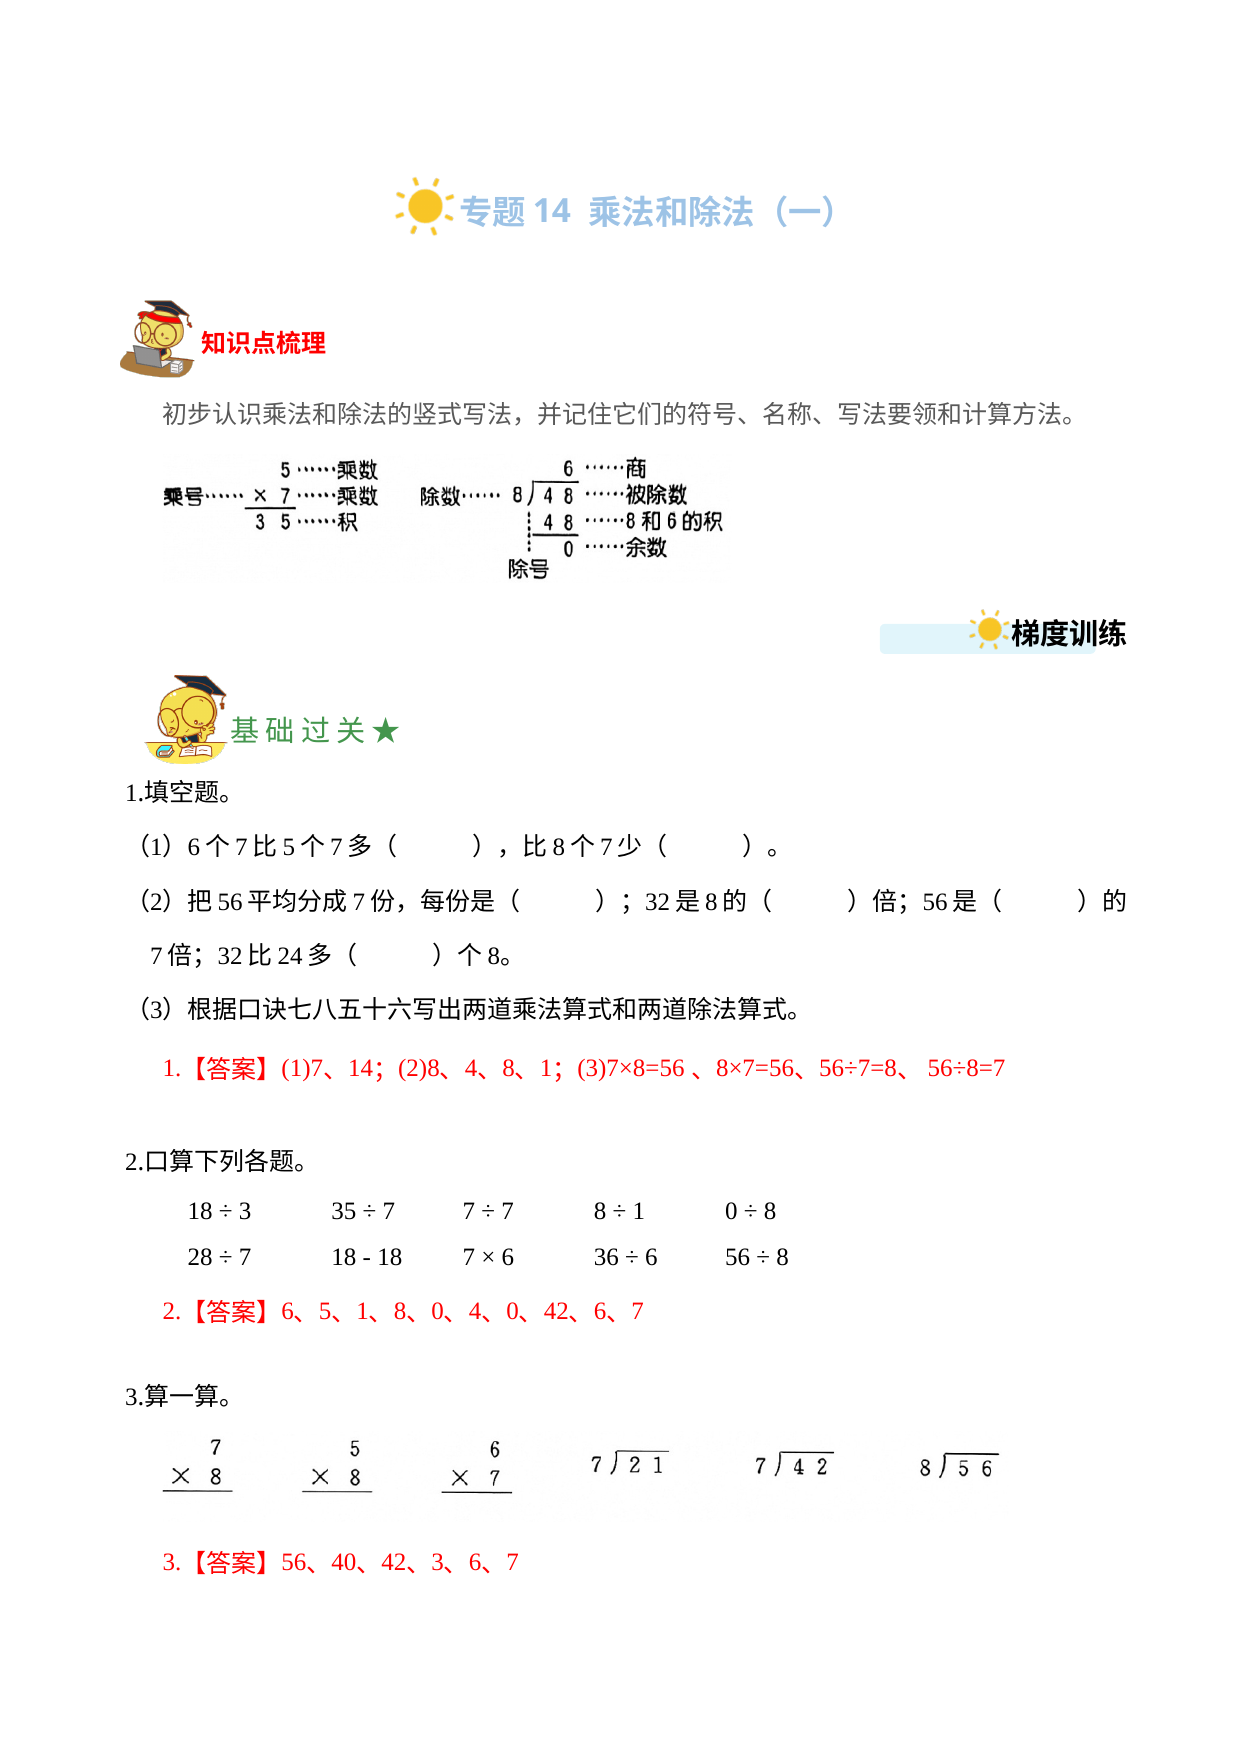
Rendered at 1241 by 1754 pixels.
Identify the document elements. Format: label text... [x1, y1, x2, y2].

text 2.【答案】6、5、1、8、0、4、0、42、6、7 [112, 1292, 1128, 1329]
text （2）把56平均分成7份，每份是（ ）；32是8的（ ）倍；56是（ ）的7倍；32比24多（ ）个8。 [125, 881, 1128, 972]
text 1.【答案】(1)7、14；(2)8、4、8、1；(3)7×8=56 、8×7=56、56÷7=8、 56÷8=7 [112, 1049, 1128, 1086]
text 28 ÷ 7 18 - 18 7 × 6 36 ÷ 6 56 ÷ 8 [137, 1242, 1128, 1270]
text 3.算一算。 [125, 1377, 1128, 1413]
text 18 ÷ 3 35 ÷ 7 7 ÷ 7 8 ÷ 1 0 ÷ 8 [137, 1196, 1128, 1225]
subtitle 专题14 乘法和除法（一） [112, 156, 1128, 264]
text 2.口算下列各题。 [125, 1142, 1128, 1178]
text （1）6个7比5个7多（ ），比8个7少（ ）。 [125, 827, 1128, 863]
picture [141, 675, 231, 764]
text 1.填空题。 [125, 772, 1128, 809]
picture [958, 596, 1023, 661]
picture [162, 454, 732, 583]
text 梯度训练 [112, 593, 1128, 670]
picture [162, 1431, 1010, 1522]
text （3）根据口诀七八五十六写出两道乘法算式和两道除法算式。 [125, 990, 1128, 1026]
text 初步认识乘法和除法的竖式写法，并记住它们的符号、名称、写法要领和计算方法。 [112, 395, 1128, 431]
text 知识点梳理 [112, 294, 1128, 390]
picture [378, 157, 475, 253]
picture [112, 294, 202, 383]
text 3.【答案】56、40、42、3、6、7 [112, 1544, 1128, 1580]
text 基础过关★ [112, 675, 1128, 772]
